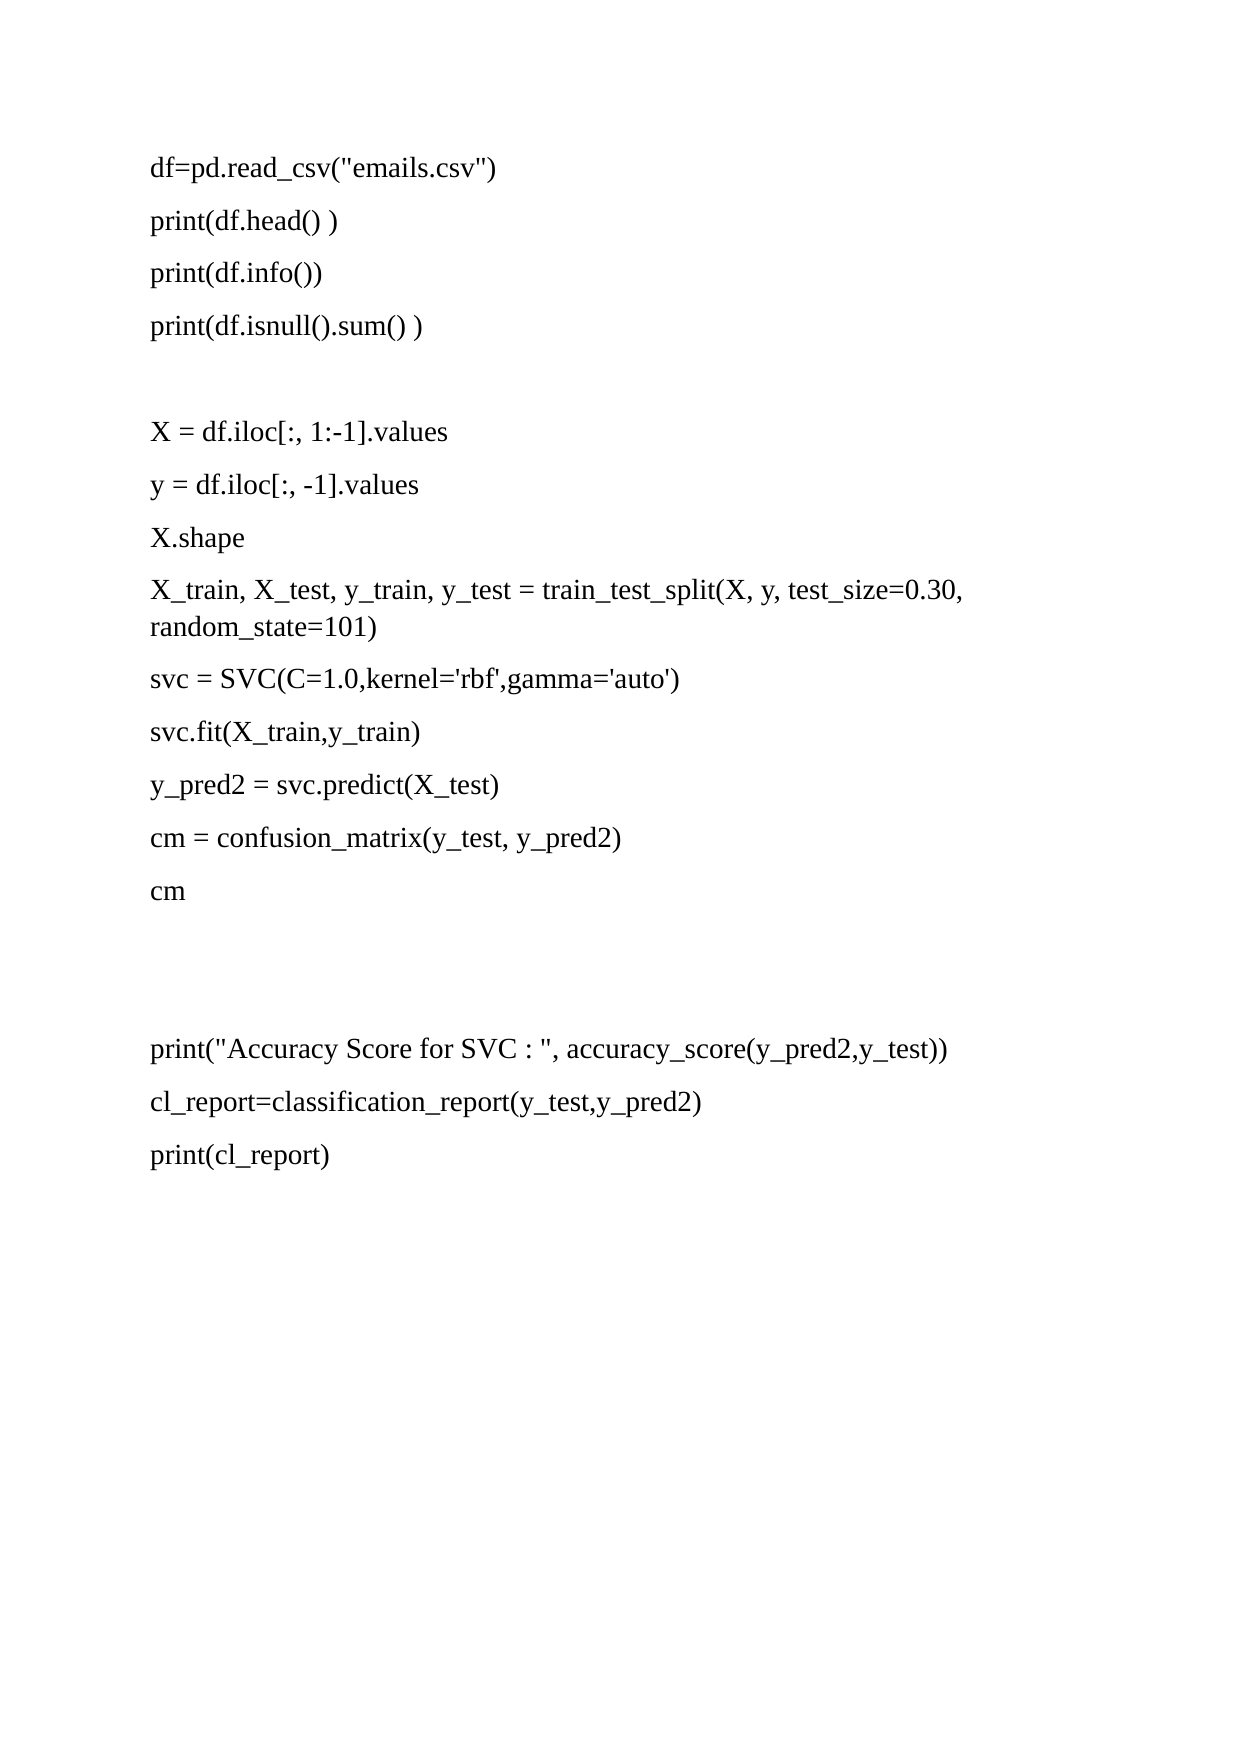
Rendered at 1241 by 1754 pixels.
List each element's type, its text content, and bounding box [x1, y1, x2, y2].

text cm = confusion_matrix(y_test, y_pred2) [150, 820, 1090, 853]
text svc.fit(X_train,y_train) [150, 714, 1090, 748]
text cm [150, 873, 1090, 906]
text cl_report=classification_report(y_test,y_pred2) [150, 1084, 1090, 1117]
text svc = SVC(C=1.0,kernel='rbf',gamma='auto') [150, 661, 1090, 695]
text X.shape [150, 520, 1090, 553]
text print(cl_report) [150, 1137, 1090, 1170]
text y = df.iloc[:, -1].values [150, 467, 1090, 500]
text X_train, X_test, y_train, y_test = train_test_split(X, y, test_size=0.30, random_state=101) [150, 572, 1090, 642]
text print("Accuracy Score for SVC : ", accuracy_score(y_pred2,y_test)) [150, 1031, 1090, 1065]
text df=pd.read_csv("emails.csv") [150, 150, 1090, 183]
text print(df.info()) [150, 256, 1090, 289]
text print(df.isnull().sum() ) [150, 308, 1090, 342]
text X = df.iloc[:, 1:-1].values [150, 414, 1090, 448]
text print(df.head() ) [150, 203, 1090, 236]
text y_pred2 = svc.predict(X_test) [150, 767, 1090, 801]
